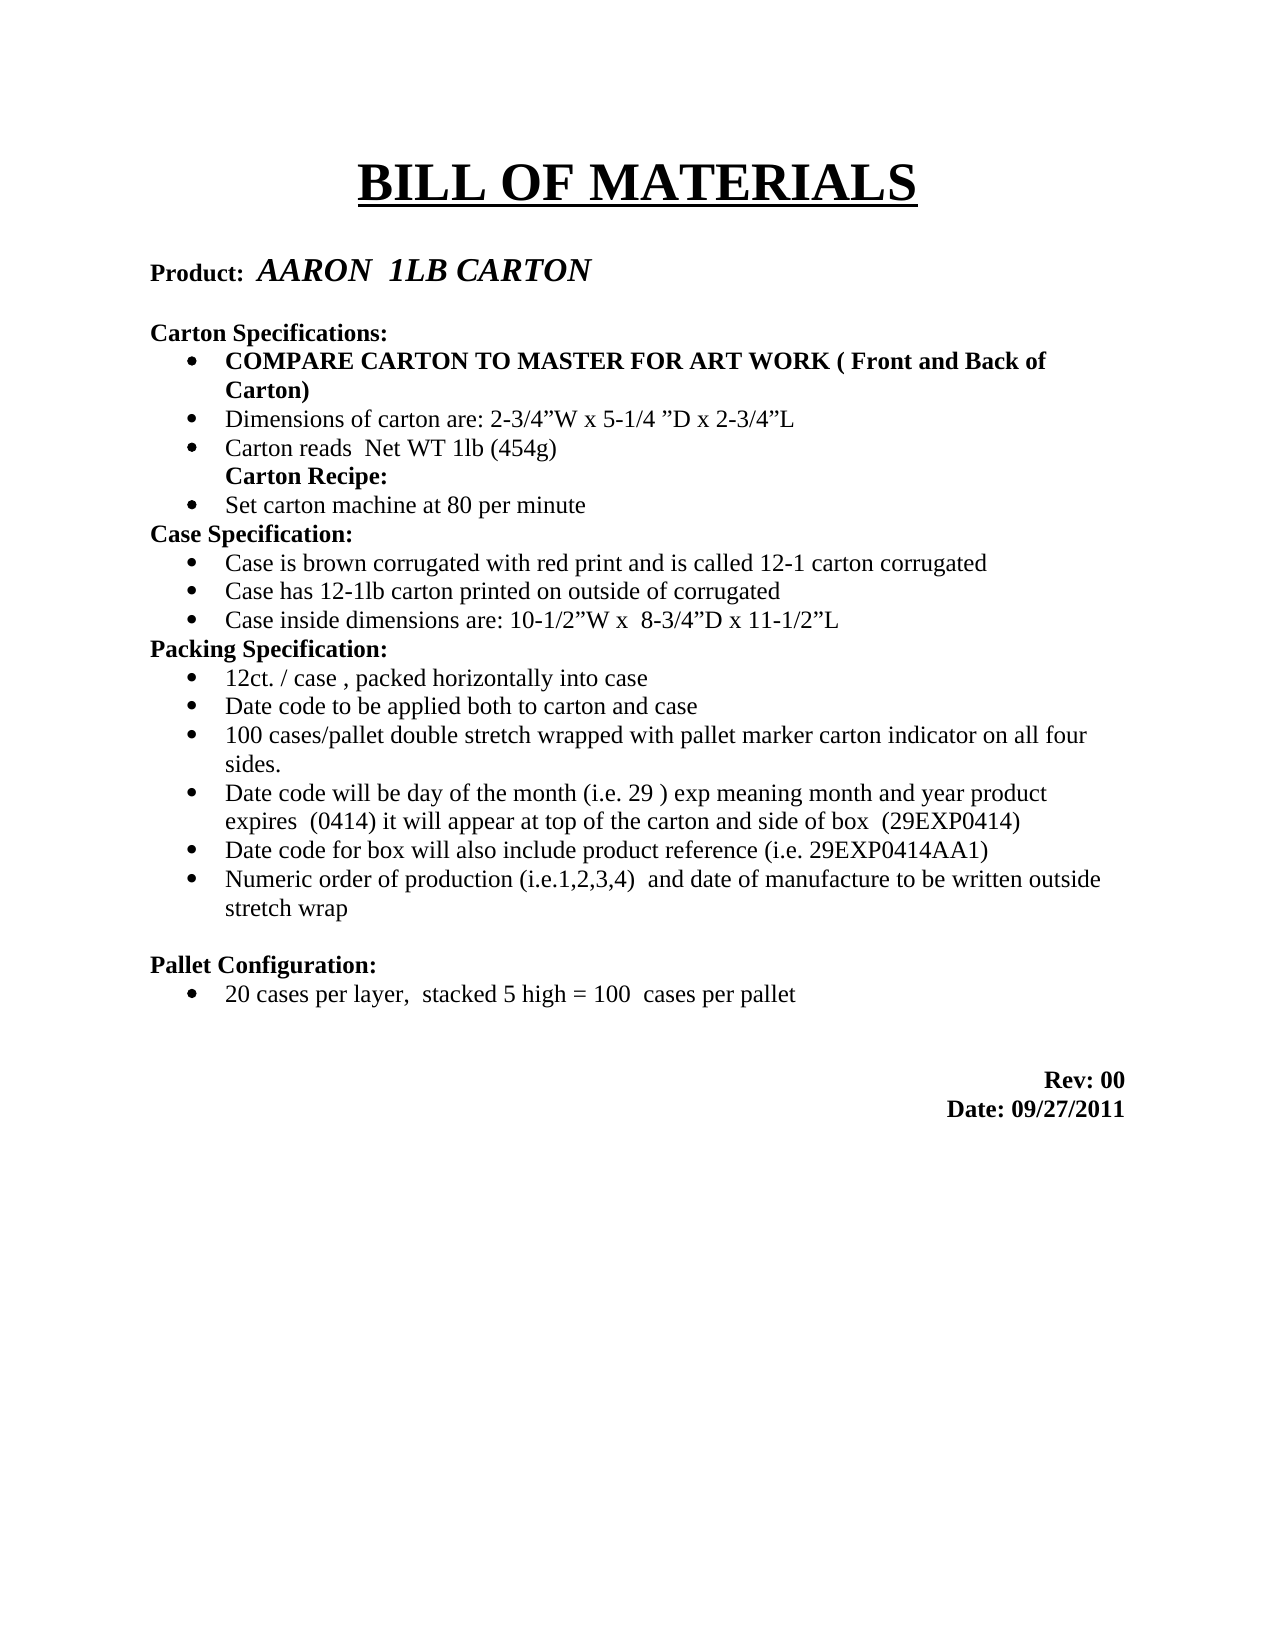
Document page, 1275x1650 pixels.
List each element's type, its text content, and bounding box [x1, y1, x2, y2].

list Date code will be day of the month (i.e. 29 ) exp meaning month and year product expires (0414) it will appear at top of the carton and side of box (29EXP0414) [187, 778, 1125, 835]
list 100 cases/pallet double stretch wrapped with pallet marker carton indicator on all four sides. [187, 720, 1125, 778]
list 12ct. / case , packed horizontally into case [187, 663, 1125, 691]
list Case has 12-1lb carton printed on outside of corrugated [187, 576, 1125, 605]
list Set carton machine at 80 per minute [187, 490, 1125, 519]
text Rev: 00 [150, 1065, 1125, 1094]
list Dimensions of carton are: 2-3/4”W x 5-1/4 ”D x 2-3/4”L [187, 404, 1125, 433]
list Date code for box will also include product reference (i.e. 29EXP0414AA1) [187, 835, 1125, 864]
text Packing Specification: [150, 634, 1125, 663]
text Date: 09/27/2011 [150, 1094, 1125, 1123]
list Case inside dimensions are: 10-1/2”W x 8-3/4”D x 11-1/2”L [187, 605, 1125, 634]
text Case Specification: [150, 519, 1125, 548]
text Pallet Configuration: [150, 950, 1125, 979]
list 20 cases per layer, stacked 5 high = 100 cases per pallet [187, 979, 1125, 1008]
list Numeric order of production (i.e.1,2,3,4) and date of manufacture to be written outside stretch wrap [187, 864, 1125, 921]
text Carton Recipe: [225, 461, 1125, 490]
list Date code to be applied both to carton and case [187, 691, 1125, 720]
list COMPARE CARTON TO MASTER FOR ART WORK ( Front and Back of Carton) [187, 346, 1125, 404]
text Product: AARON 1LB CARTON [150, 251, 1125, 289]
text BILL OF MATERIALS [150, 150, 1125, 212]
list Case is brown corrugated with red print and is called 12-1 carton corrugated [187, 548, 1125, 576]
text Carton Specifications: [150, 318, 1125, 346]
list Carton reads Net WT 1lb (454g) [187, 433, 1125, 461]
